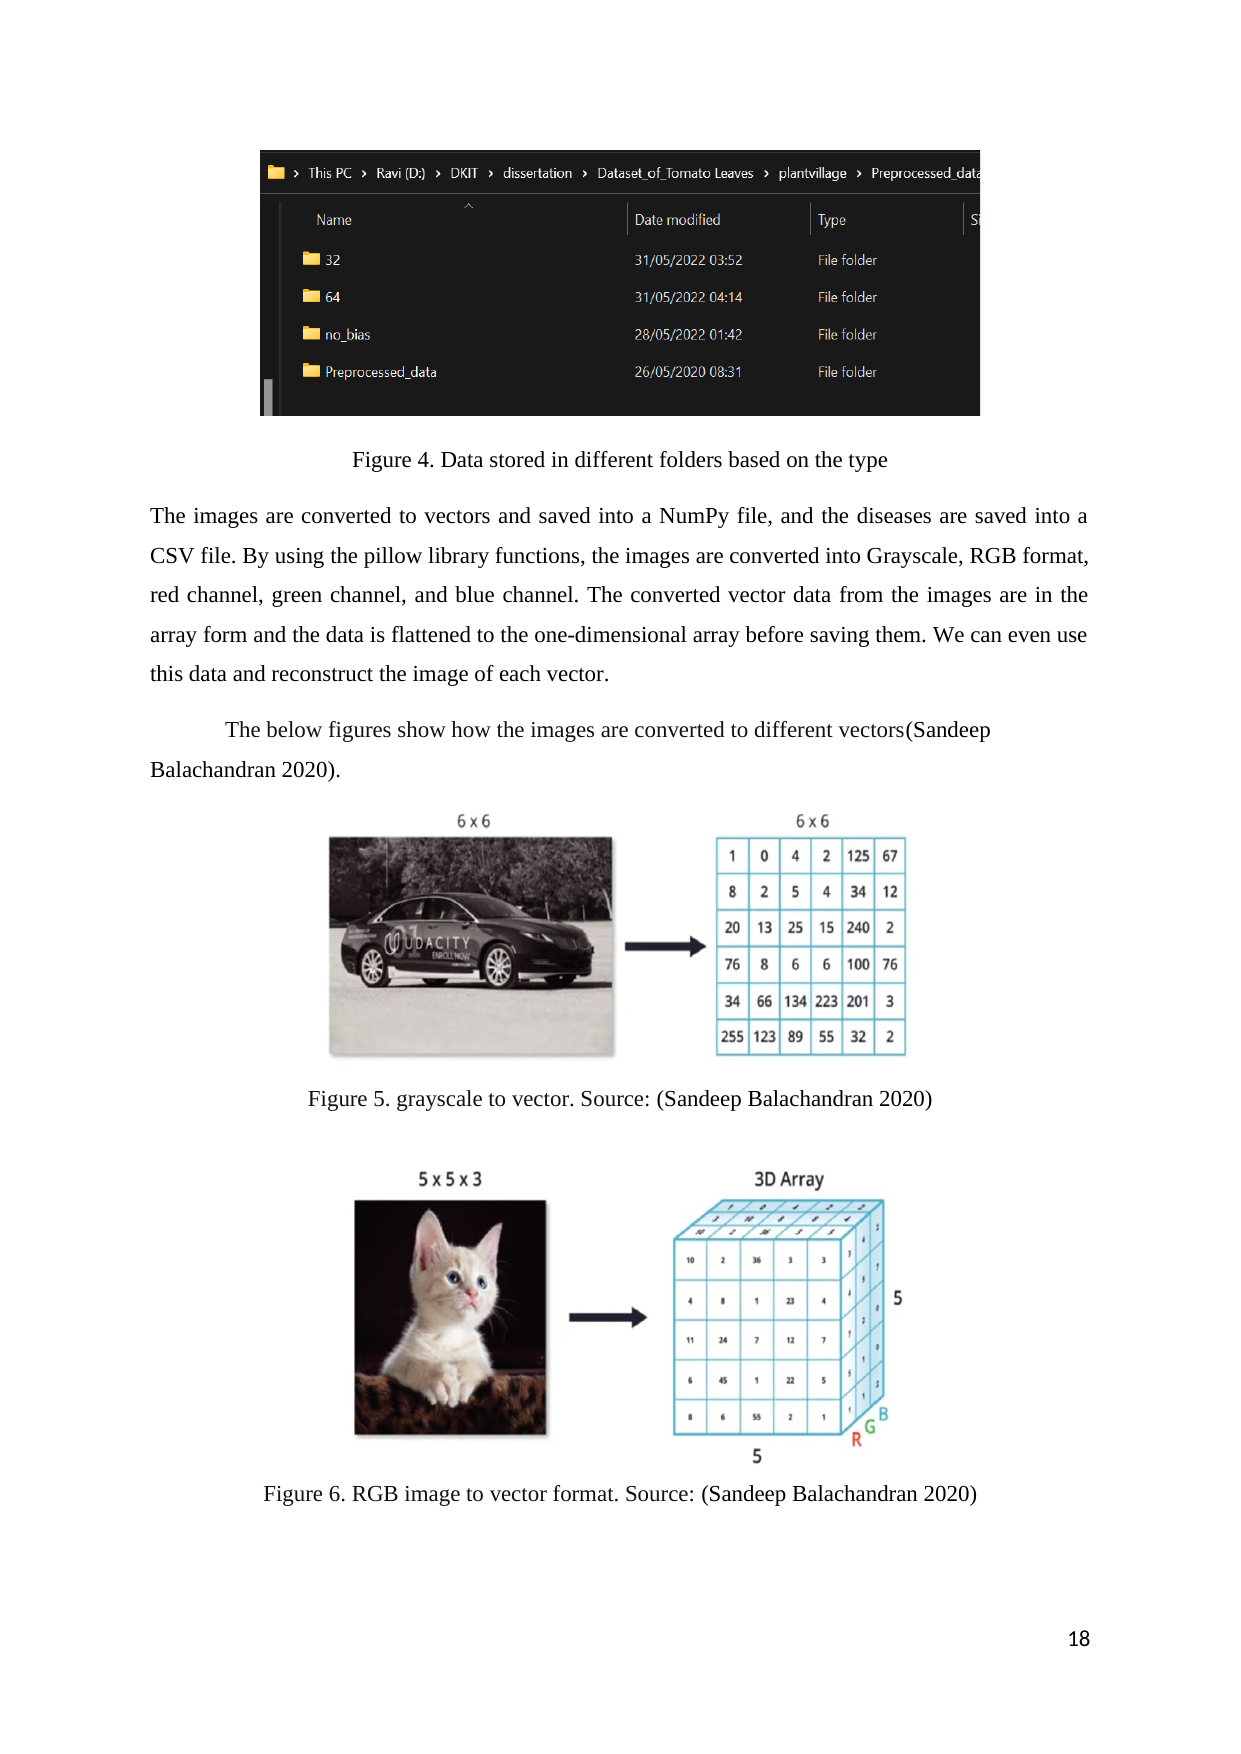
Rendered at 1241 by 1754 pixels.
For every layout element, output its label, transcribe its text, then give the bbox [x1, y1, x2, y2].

text Figure 5. grayscale to vector. Source: [150, 1085, 1090, 1111]
picture [260, 150, 980, 416]
text Figure 6. RGB image to vector format. Source: [150, 1480, 1090, 1506]
list The below figures show how the images are converted to different vectors. [150, 716, 1090, 782]
text Figure 4. Data stored in different folders based on the type [150, 446, 1090, 473]
picture [321, 1167, 920, 1466]
picture [302, 795, 938, 1071]
text The images are converted to vectors and saved into a NumPy file, and the diseases are saved into a CSV file. By using the pillow library functions, the images are converted into Grayscale, RGB format, red channel, green channel, and blue channel. The converted vector data from the images are in the array form and the data is flattened to the one-dimensional array before saving them. We can even use this data and reconstruct the image of each vector. [150, 502, 1090, 687]
